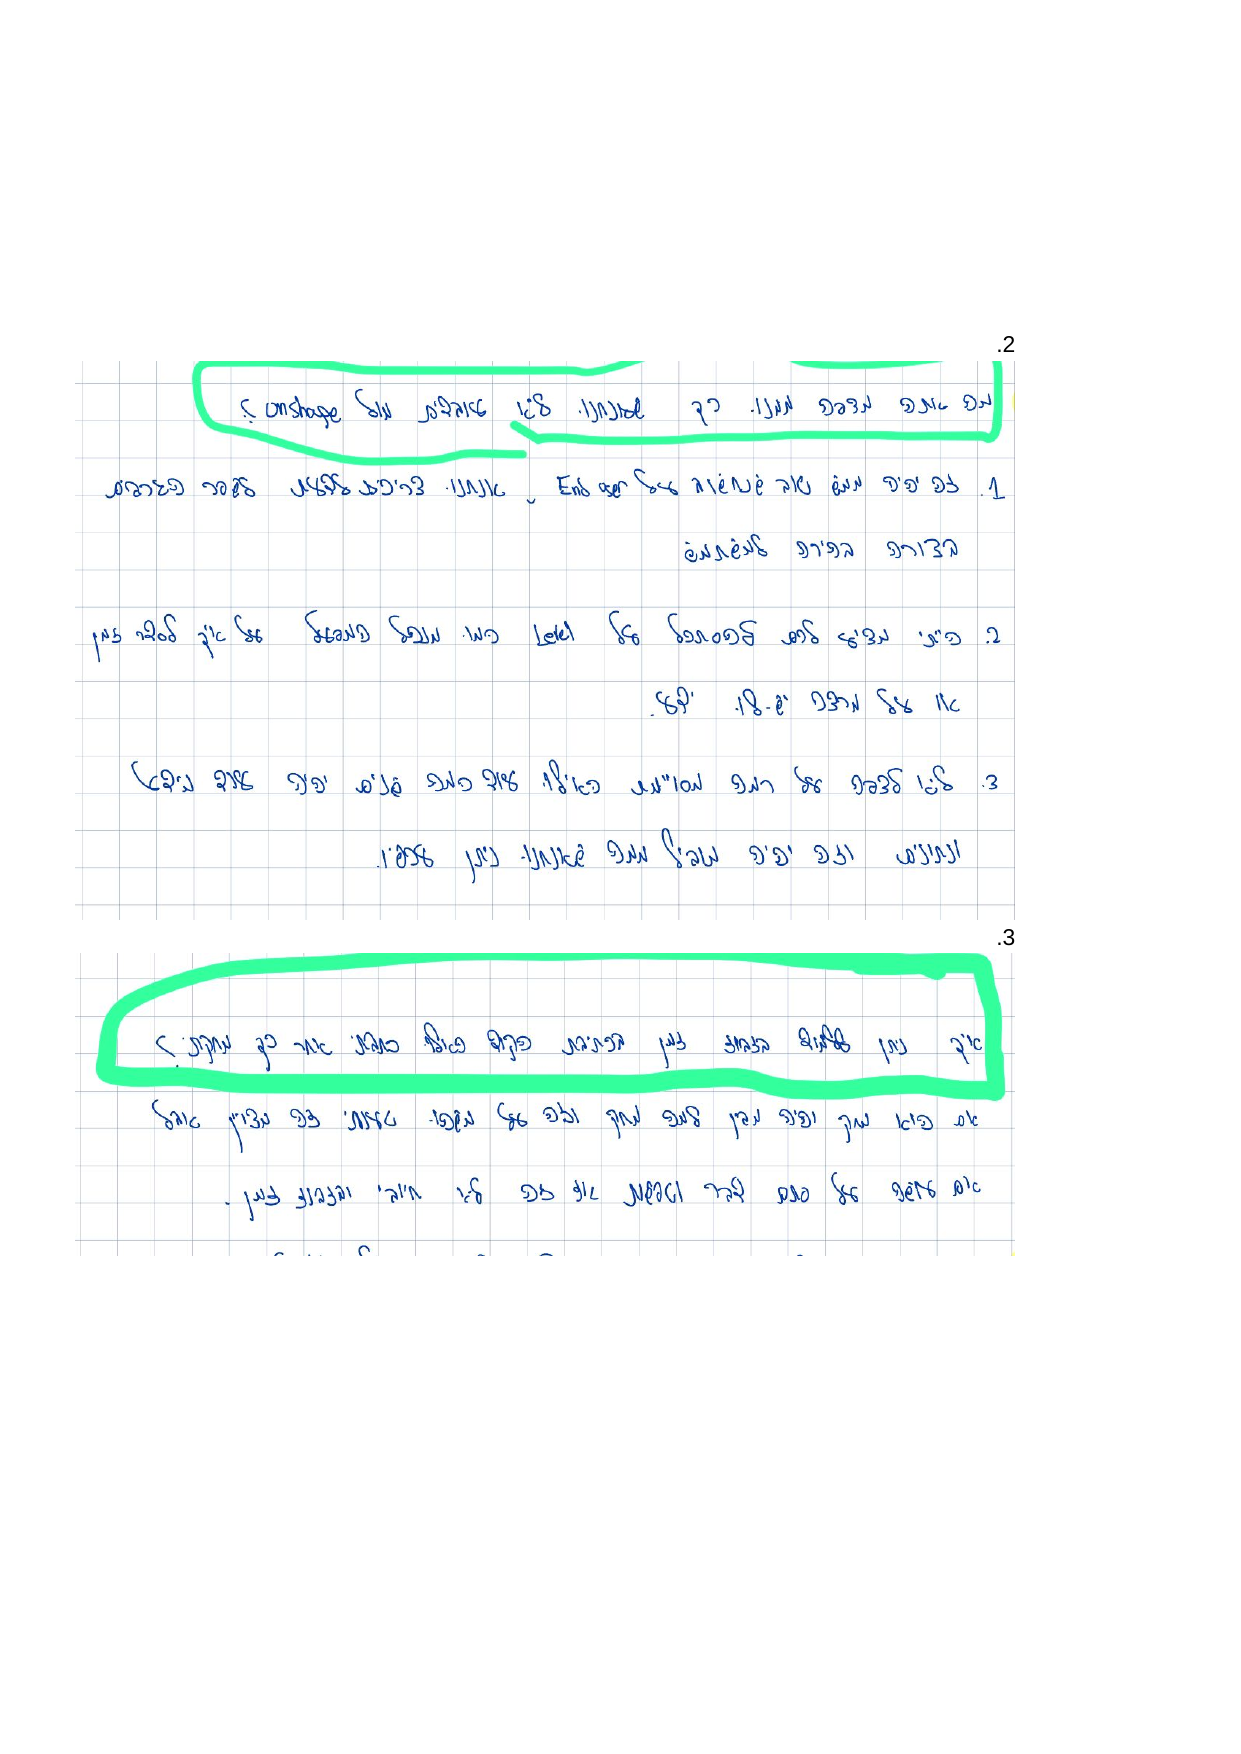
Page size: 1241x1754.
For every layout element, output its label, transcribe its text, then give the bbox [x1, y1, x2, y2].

text 2. [150, 331, 1015, 358]
picture [75, 953, 1015, 1256]
text 3. [150, 924, 1015, 950]
picture [75, 361, 1015, 920]
